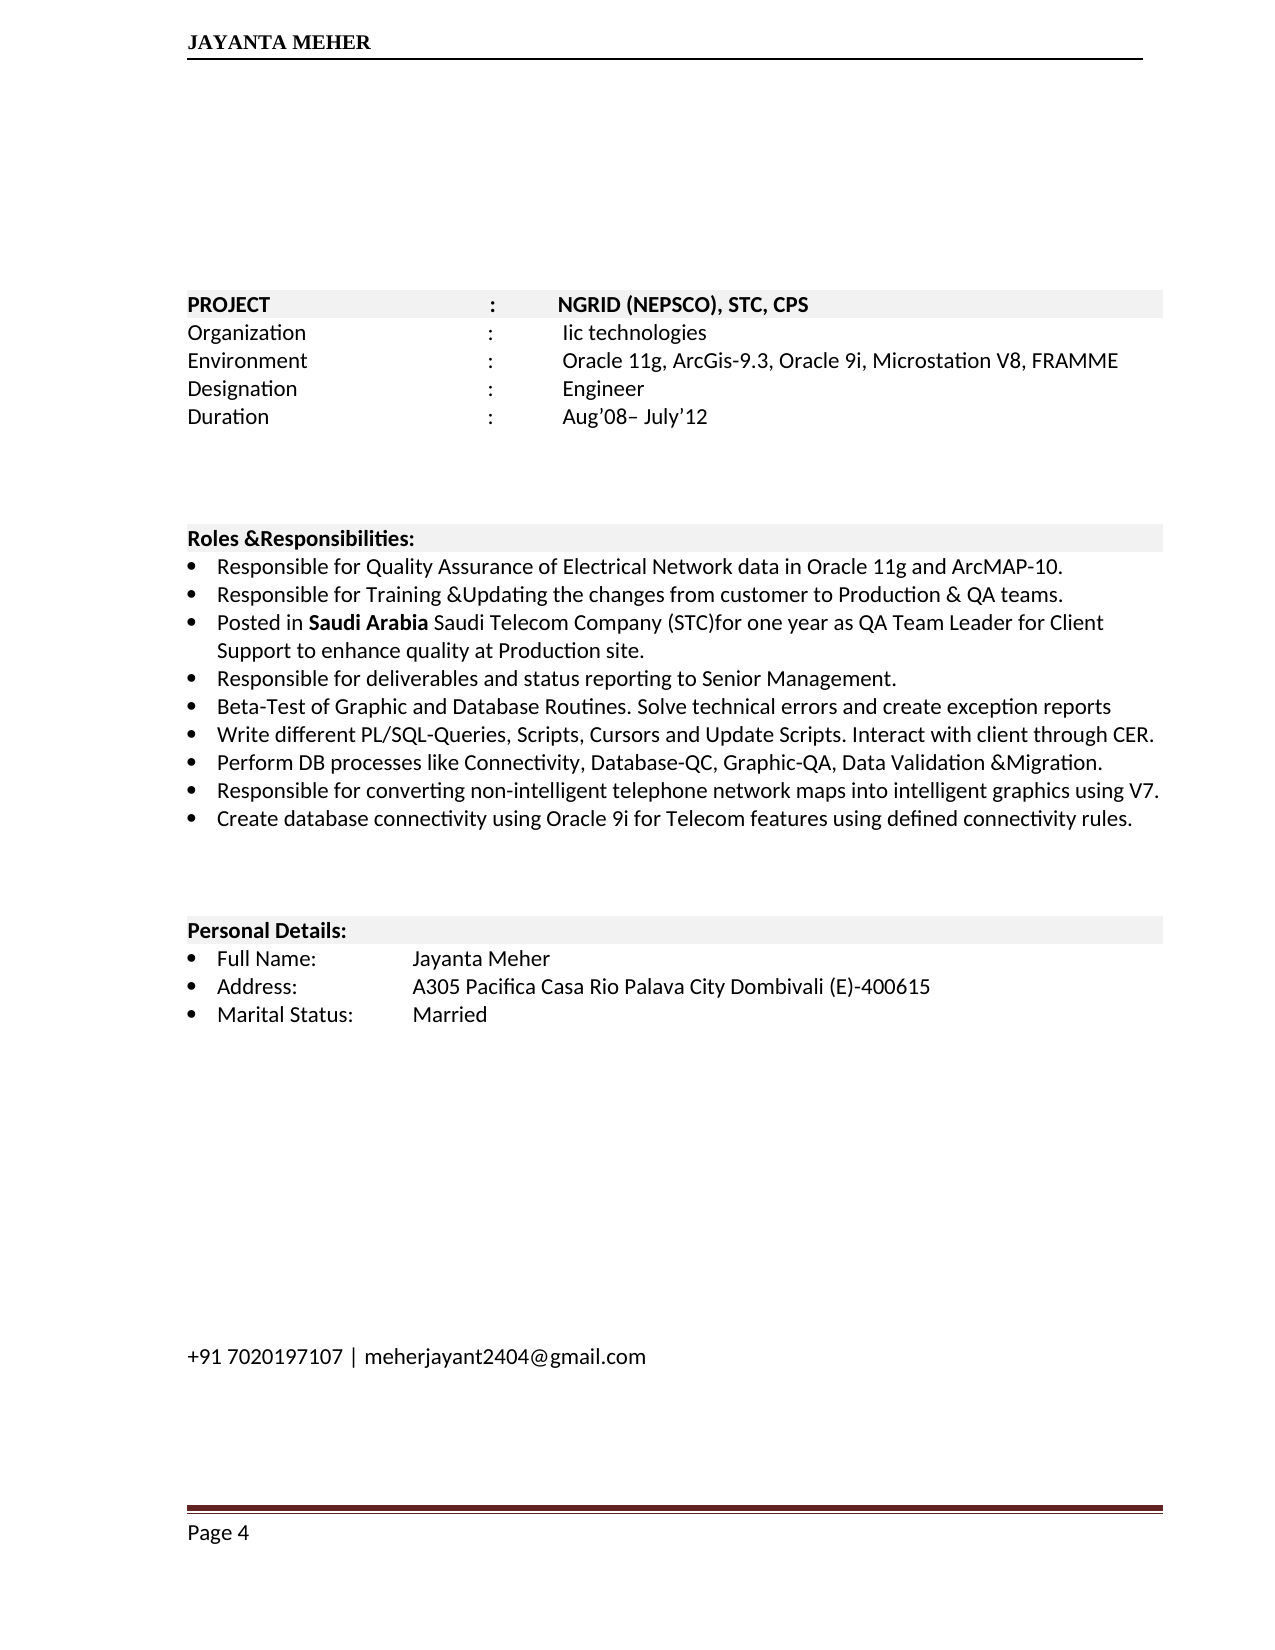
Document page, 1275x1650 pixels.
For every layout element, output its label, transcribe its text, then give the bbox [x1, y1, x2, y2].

list Perform DB processes like Connectivity, Database-QC, Graphic-QA, Data Validation &Migration. [187, 748, 1163, 776]
text PROJECT : NGRID (NEPSCO), STC, CPS [187, 290, 1163, 318]
list Full Name: Jayanta Meher [187, 944, 1163, 972]
list Beta-Test of Graphic and Database Routines. Solve technical errors and create exception reports [187, 692, 1163, 720]
list Responsible for deliverables and status reporting to Senior Management. [187, 664, 1163, 692]
list Responsible for Quality Assurance of Electrical Network data in Oracle 11g and ArcMAP-10. [187, 552, 1163, 580]
list Responsible for converting non-intelligent telephone network maps into intelligent graphics using V7. [187, 776, 1163, 804]
text Designation : Engineer [187, 374, 1163, 402]
list Create database connectivity using Oracle 9i for Telecom features using defined connectivity rules. [187, 804, 1163, 832]
text Duration : Aug’08– July’12 [187, 402, 1163, 430]
list Marital Status: Married [187, 1001, 1163, 1028]
list Address: A305 Pacifica Casa Rio Palava City Dombivali (E)-400615 [187, 972, 1163, 1001]
list Responsible for Training &Updating the changes from customer to Production & QA teams. [187, 580, 1163, 608]
text Roles &Responsibilities: [187, 524, 1163, 552]
text Personal Details: [187, 916, 1163, 944]
list Write different PL/SQL-Queries, Scripts, Cursors and Update Scripts. Interact with client through CER. [187, 720, 1163, 748]
list Posted in Saudi Arabia Saudi Telecom Company (STC)for one year as QA Team Leader for Client Support to enhance quality at Production site. [187, 608, 1163, 664]
text Organization : Iic technologies [187, 318, 1163, 346]
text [187, 346, 1163, 374]
